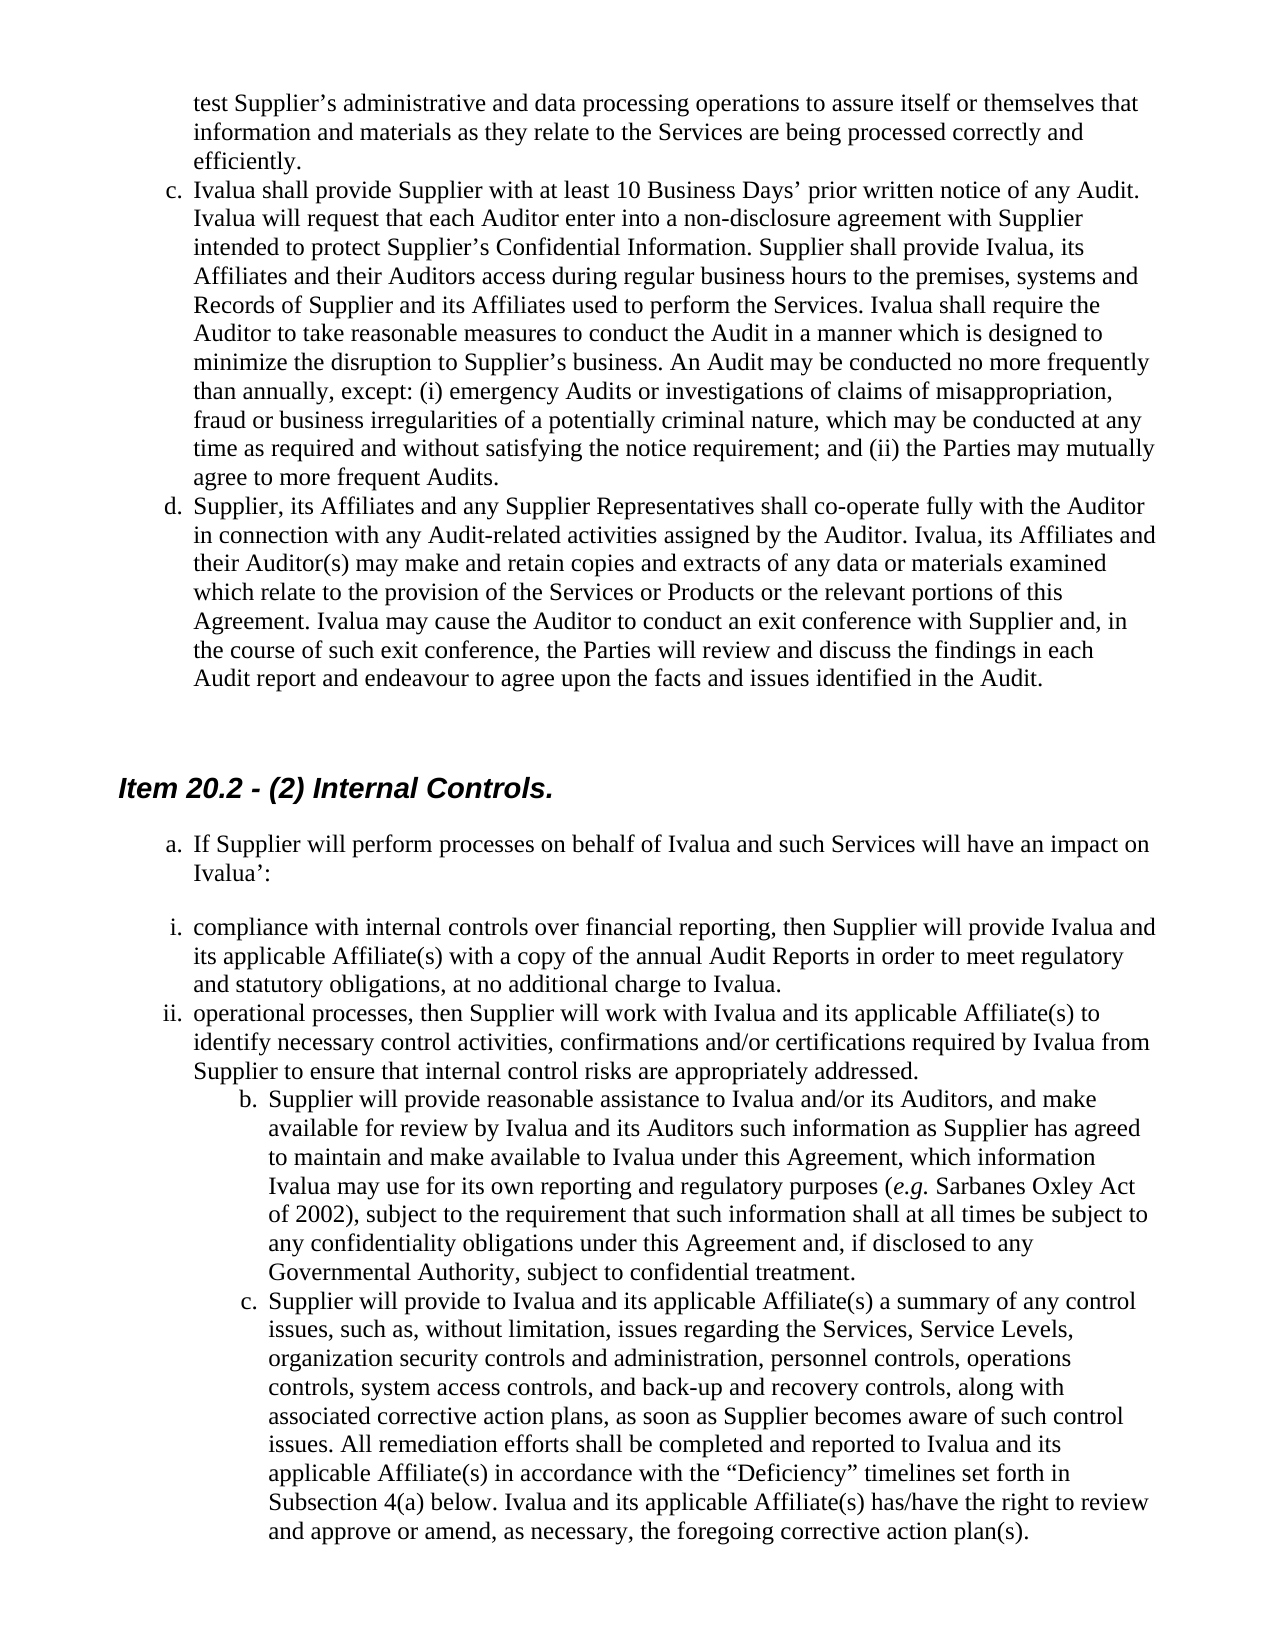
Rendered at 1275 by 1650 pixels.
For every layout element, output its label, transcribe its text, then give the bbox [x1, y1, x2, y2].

list Supplier will provide to Ivalua and its applicable Affiliate(s) a summary of any control issues, such as, without limitation, issues regarding the Services, Service Levels, organization security controls and administration, personnel controls, operations controls, system access controls, and back-up and recovery controls, along with associated corrective action plans, as soon as Supplier becomes aware of such control issues. All remediation efforts shall be completed and reported to Ivalua and its applicable Affiliate(s) in accordance with the “Deficiency” timelines set forth in Subsection 4(a) below. Ivalua and its applicable Affiliate(s) has/have the right to review and approve or amend, as necessary, the foregoing corrective action plan(s). [240, 1286, 1157, 1544]
list Supplier will provide reasonable assistance to Ivalua and/or its Auditors, and make available for review by Ivalua and its Auditors such information as Supplier has agreed to maintain and make available to Ivalua under this Agreement, which information Ivalua may use for its own reporting and regulatory purposes (e.g. Sarbanes Oxley Act of 2002), subject to the requirement that such information shall at all times be subject to any confidentiality obligations under this Agreement and, if disclosed to any Governmental Authority, subject to confidential treatment. [239, 1084, 1157, 1286]
list Ivalua shall provide Supplier with at least 10 Business Days’ prior written notice of any Audit. Ivalua will request that each Auditor enter into a non-disclosure agreement with Supplier intended to protect Supplier’s Confidential Information. Supplier shall provide Ivalua, its Affiliates and their Auditors access during regular business hours to the premises, systems and Records of Supplier and its Affiliates used to perform the Services. Ivalua shall require the Auditor to take reasonable measures to conduct the Audit in a manner which is designed to minimize the disruption to Supplier’s business. An Audit may be conducted no more frequently than annually, except: (i) emergency Audits or investigations of claims of misappropriation, fraud or business irregularities of a potentially criminal nature, which may be conducted at any time as required and without satisfying the notice requirement; and (ii) the Parties may mutually agree to more frequent Audits. [165, 175, 1157, 491]
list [164, 88, 1157, 175]
list compliance with internal controls over financial reporting, then Supplier will provide Ivalua and its applicable Affiliate(s) with a copy of the annual Audit Reports in order to meet regulatory and statutory obligations, at no additional charge to Ivalua. [169, 912, 1157, 998]
subtitle (2) Internal Controls. [118, 771, 1157, 804]
list If Supplier will perform processes on behalf of Ivalua and such Services will have an impact on Ivalua’: [165, 829, 1157, 887]
list operational processes, then Supplier will work with Ivalua and its applicable Affiliate(s) to identify necessary control activities, confirmations and/or certifications required by Ivalua from Supplier to ensure that internal control risks are appropriately addressed. [163, 998, 1157, 1084]
list Supplier, its Affiliates and any Supplier Representatives shall co-operate fully with the Auditor in connection with any Audit-related activities assigned by the Auditor. Ivalua, its Affiliates and their Auditor(s) may make and retain copies and extracts of any data or materials examined which relate to the provision of the Services or Products or the relevant portions of this Agreement. Ivalua may cause the Auditor to conduct an exit conference with Supplier and, in the course of such exit conference, the Parties will review and discuss the findings in each Audit report and endeavour to agree upon the facts and issues identified in the Audit. [164, 491, 1157, 692]
